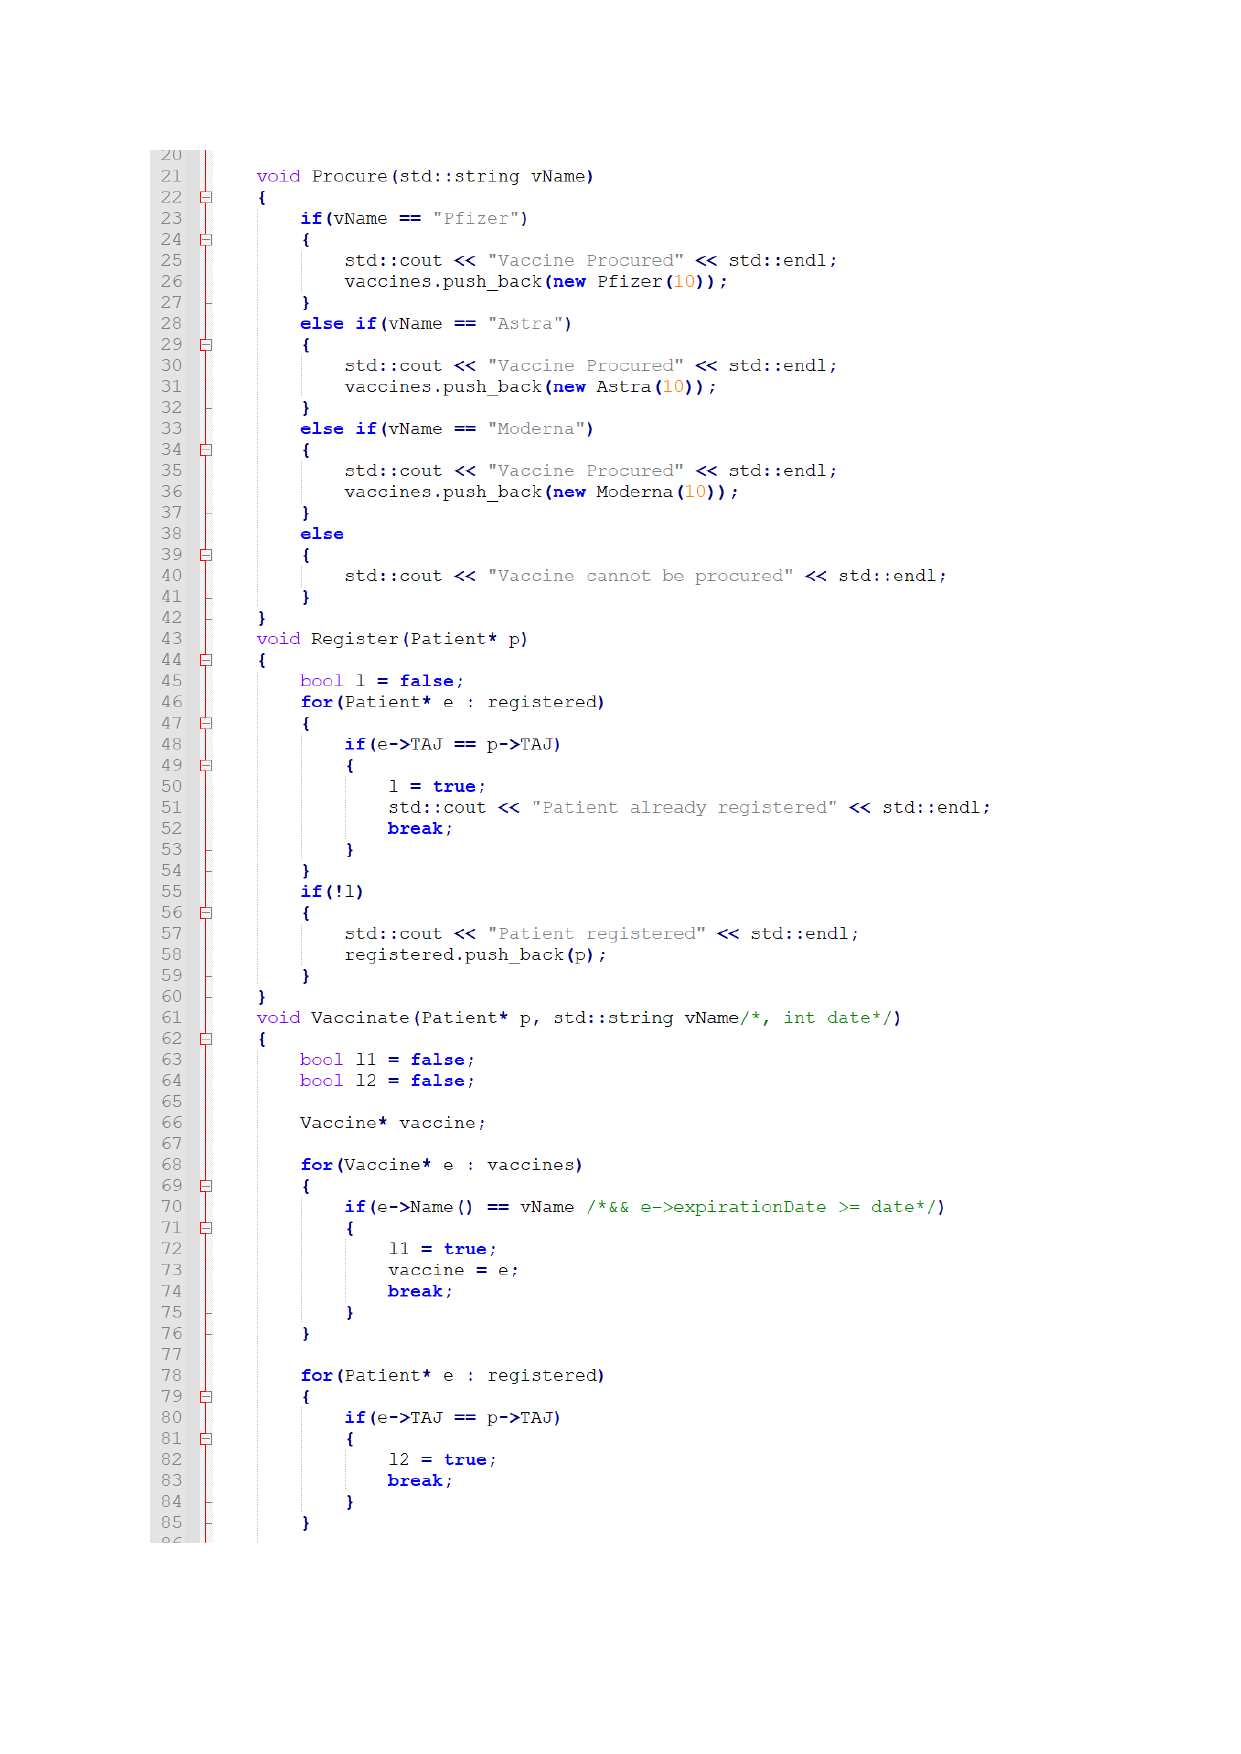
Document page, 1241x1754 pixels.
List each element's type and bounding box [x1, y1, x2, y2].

picture [150, 150, 1091, 1543]
